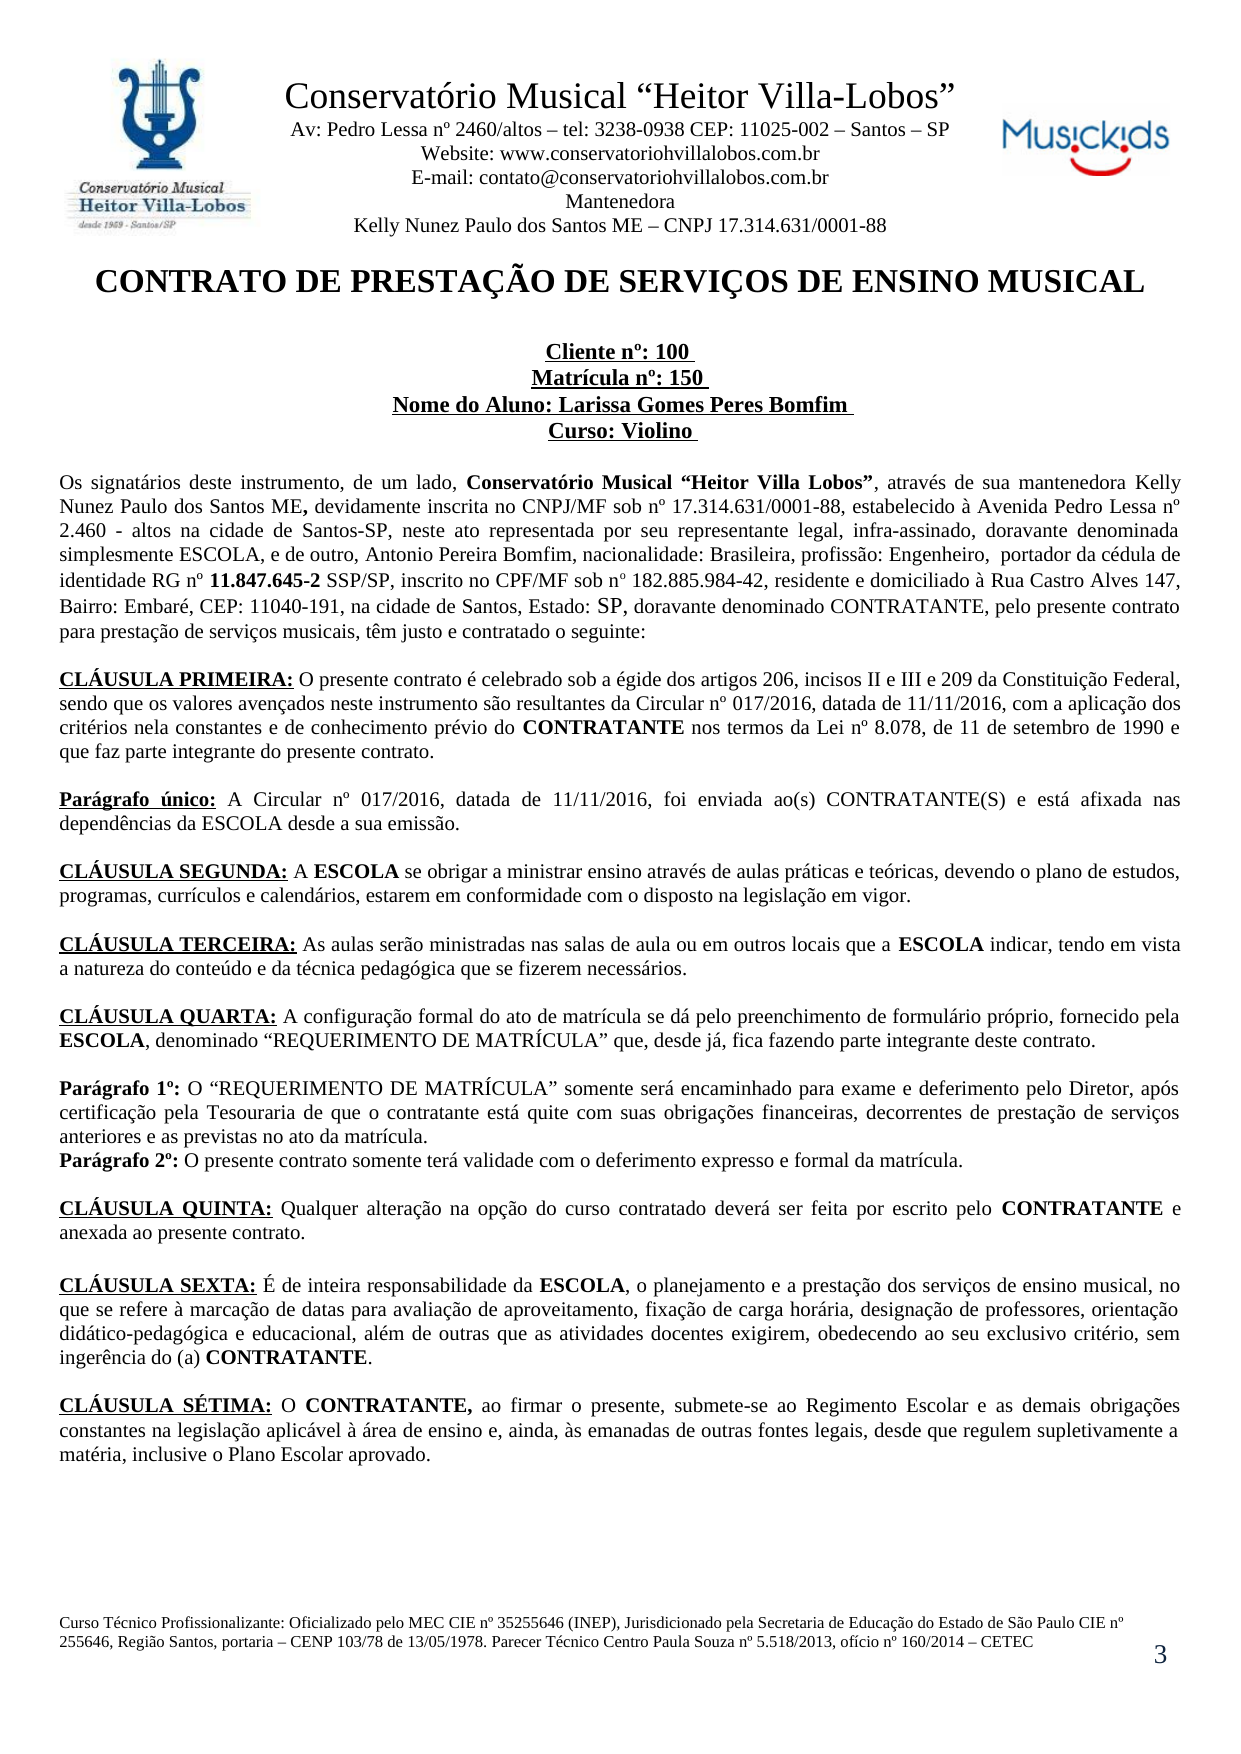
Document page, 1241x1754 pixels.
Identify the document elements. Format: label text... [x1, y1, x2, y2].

text CLÁUSULA SEXTA: É de inteira responsabilidade da ESCOLA, o planejamento e a prestação dos serviços de ensino musical, no que se refere à marcação de datas para avaliação de aproveitamento, fixação de carga horária, designação de professores, orientação didático-pedagógica e educacional, além de outras que as atividades docentes exigirem, obedecendo ao seu exclusivo critério, sem ingerência do (a) CONTRATANTE. [59, 1273, 1181, 1369]
text CLÁUSULA QUARTA: A configuração formal do ato de matrícula se dá pelo preenchimento de formulário próprio, fornecido pela ESCOLA, denominado “REQUERIMENTO DE MATRÍCULA” que, desde já, fica fazendo parte integrante deste contrato. [59, 1004, 1181, 1052]
picture [1001, 103, 1174, 175]
text CLÁUSULA SEGUNDA: A ESCOLA se obrigar a ministrar ensino através de aulas práticas e teóricas, devendo o plano de estudos, programas, currículos e calendários, estarem em conformidade com o disposto na legislação em vigor. [59, 859, 1181, 907]
text Parágrafo 1º: O “REQUERIMENTO DE MATRÍCULA” somente será encaminhado para exame e deferimento pelo Diretor, após certificação pela Tesouraria de que o contratante está quite com suas obrigações financeiras, decorrentes de prestação de serviços anteriores e as previstas no ato da matrícula. [59, 1076, 1181, 1148]
text Os signatários deste instrumento, de um lado, Conservatório Musical “Heitor Villa Lobos”, através de sua mantenedora Kelly Nunez Paulo dos Santos ME, devidamente inscrita no CNPJ/MF sob nº 17.314.631/0001-88, estabelecido à Avenida Pedro Lessa nº 2.460 - altos na cidade de Santos-SP, neste ato representada por seu representante legal, infra-assinado, doravante denominada simplesmente ESCOLA, e de outro, Antonio Pereira Bomfim, nacionalidade: Brasileira, profissão: Engenheiro, portador da cédula de identidade RG nº 11.847.645-2 SSP/SP, inscrito no CPF/MF sob no 182.885.984-42, residente e domiciliado à Rua Castro Alves 147, Bairro: Embaré, CEP: 11040-191, na cidade de Santos, Estado: SP, doravante denominado CONTRATANTE, pelo presente contrato para prestação de serviços musicais, têm justo e contratado o seguinte: [59, 470, 1181, 643]
text Cliente nº: 100 Matrícula nº: 150 Nome do Aluno: Larissa Gomes Peres Bomfim [59, 338, 1181, 417]
text Curso: Violino [59, 417, 1181, 443]
title CONTRATO DE PRESTAÇÃO DE SERVIÇOS DE ENSINO MUSICAL [59, 261, 1181, 300]
text CLÁUSULA QUINTA: Qualquer alteração na opção do curso contratado deverá ser feita por escrito pelo CONTRATANTE e anexada ao presente contrato. [59, 1196, 1181, 1244]
text Parágrafo único: A Circular nº 017/2016, datada de 11/11/2016, foi enviada ao(s) CONTRATANTE(S) e está afixada nas dependências da ESCOLA desde a sua emissão. [59, 787, 1181, 835]
text CLÁUSULA TERCEIRA: As aulas serão ministradas nas salas de aula ou em outros locais que a ESCOLA indicar, tendo em vista a natureza do conteúdo e da técnica pedagógica que se fizerem necessários. [59, 932, 1181, 980]
text CLÁUSULA PRIMEIRA: O presente contrato é celebrado sob a égide dos artigos 206, incisos II e III e 209 da Constituição Federal, sendo que os valores avençados neste instrumento são resultantes da Circular nº 017/2016, datada de 11/11/2016, com a aplicação dos critérios nela constantes e de conhecimento prévio do CONTRATANTE nos termos da Lei nº 8.078, de 11 de setembro de 1990 e que faz parte integrante do presente contrato. [59, 667, 1181, 763]
text Parágrafo 2º: O presente contrato somente terá validade com o deferimento expresso e formal da matrícula. [59, 1148, 1181, 1172]
picture [55, 40, 262, 247]
text CLÁUSULA SÉTIMA: O CONTRATANTE, ao firmar o presente, submete-se ao Regimento Escolar e as demais obrigações constantes na legislação aplicável à área de ensino e, ainda, às emanadas de outras fontes legais, desde que regulem supletivamente a matéria, inclusive o Plano Escolar aprovado. [59, 1393, 1181, 1466]
